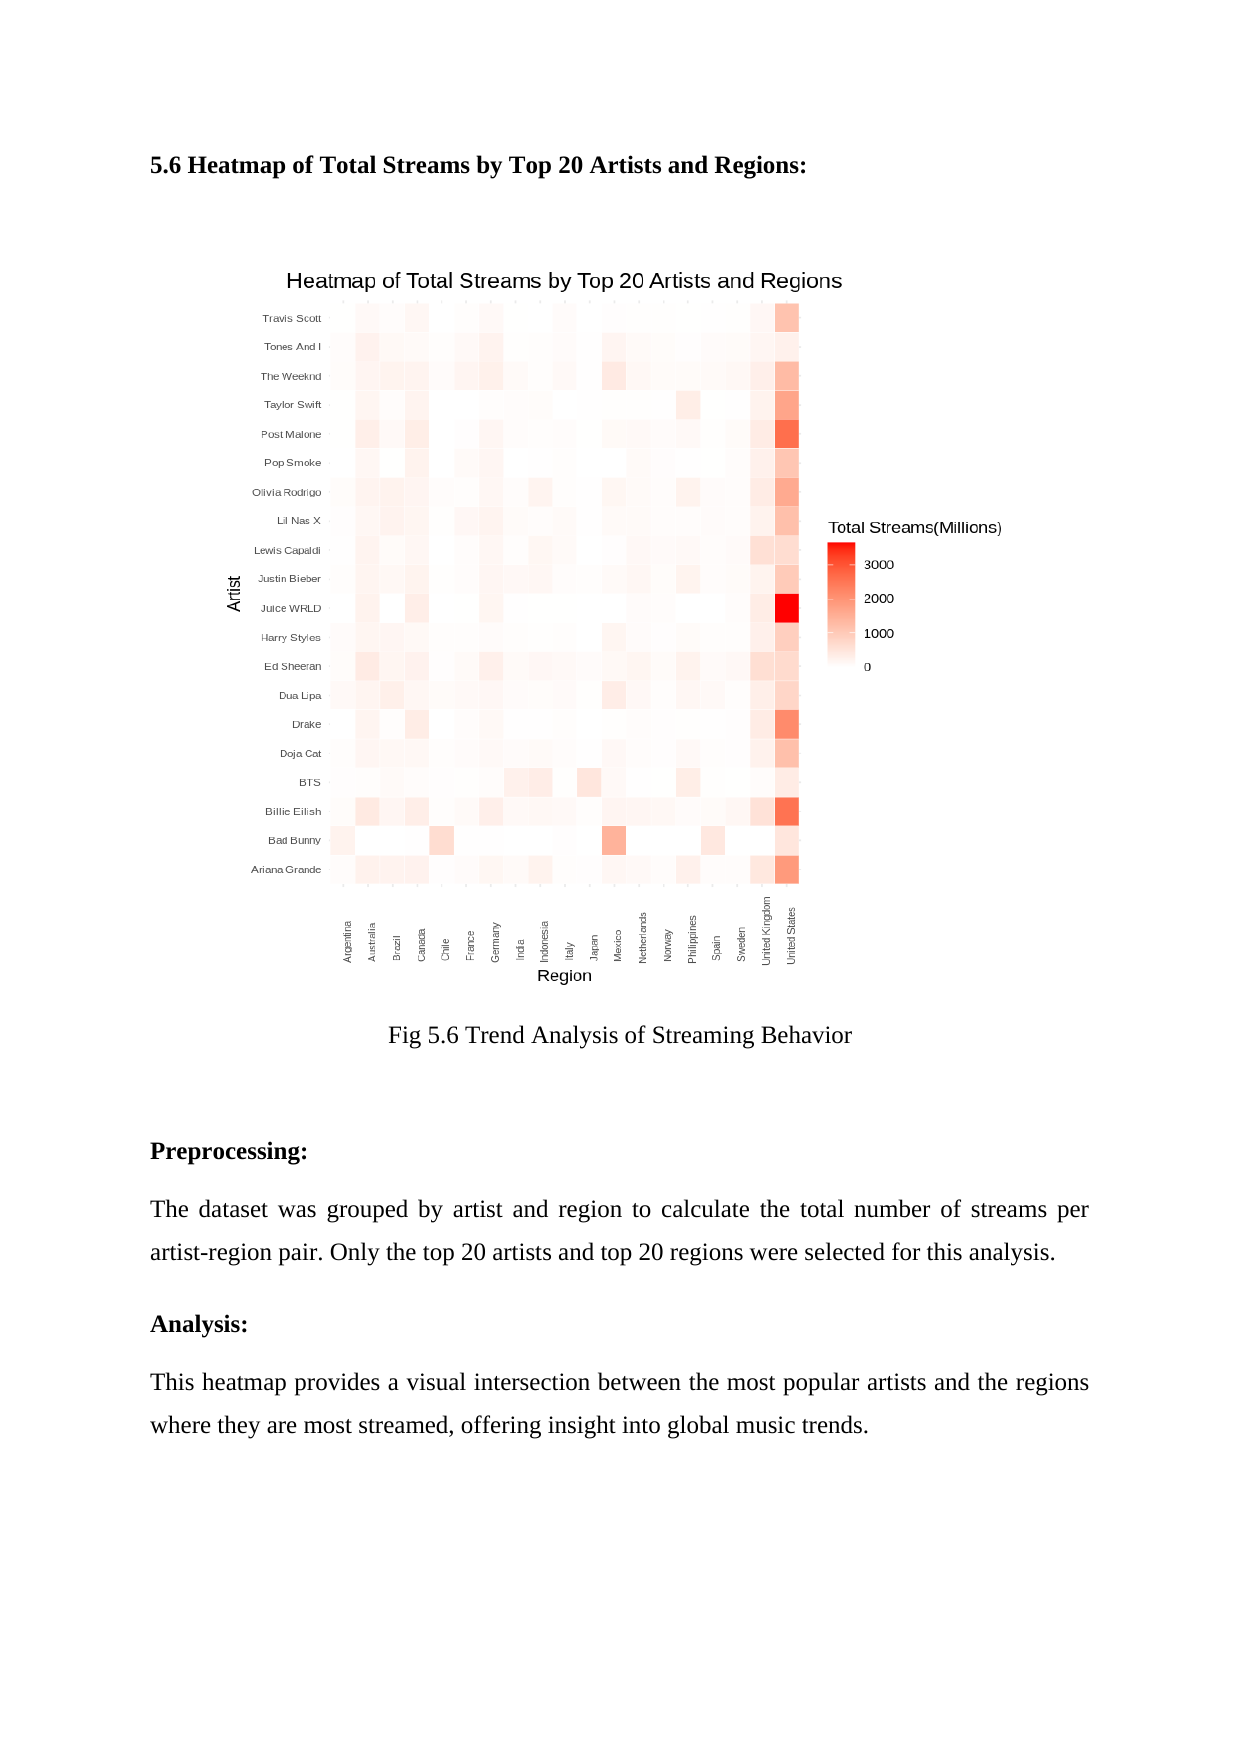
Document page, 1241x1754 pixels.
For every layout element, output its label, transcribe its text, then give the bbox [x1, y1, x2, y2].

text The dataset was grouped by artist and region to calculate the total number of streams per artist-region pair. Only the top 20 artists and top 20 regions were selected for this analysis. [150, 1194, 1090, 1266]
text This heatmap provides a visual intersection between the most popular artists and the regions where they are most streamed, offering insight into global music trends. [150, 1367, 1090, 1439]
text Fig 5.6 Trend Analysis of Streaming Behavior [150, 1020, 1090, 1049]
text Analysis: [150, 1309, 1090, 1338]
text 5.6 Heatmap of Total Streams by Top 20 Artists and Regions: [150, 150, 1090, 179]
picture [218, 265, 1022, 992]
text Preprocessing: [150, 1136, 1090, 1165]
